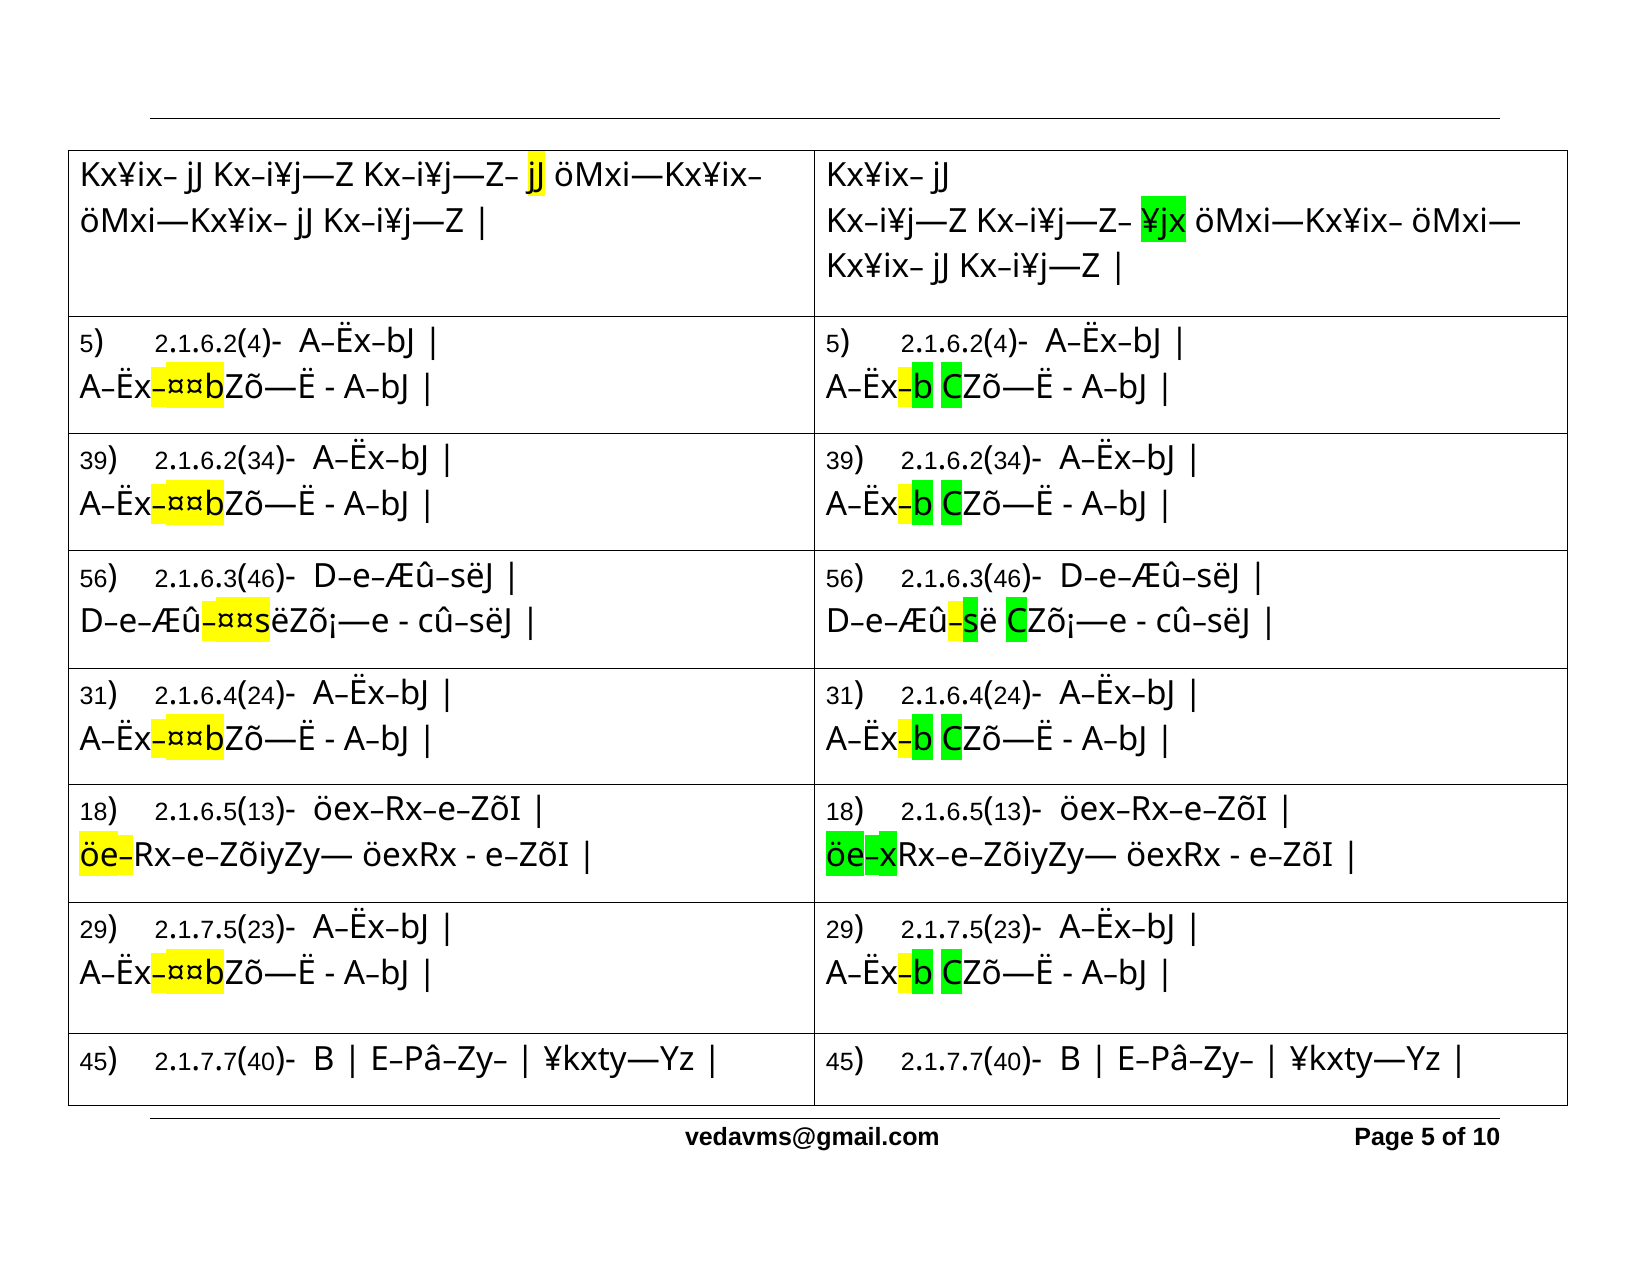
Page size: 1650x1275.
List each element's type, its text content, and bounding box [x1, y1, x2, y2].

table_cell 5) 2.1.6.2(4)- A–Ëx–bJ | A–Ëx–¤¤bZõ—Ë - A–bJ | [69, 317, 814, 433]
table_cell 18) 2.1.6.5(13)- öex–Rx–e–ZõI | öe–Rx–e–ZõiyZy— öexRx - e–ZõI | [69, 785, 814, 902]
table_cell 5) 2.1.6.2(4)- A–Ëx–bJ | A–Ëx–b CZõ—Ë - A–bJ | [815, 317, 1567, 433]
table_cell 29) 2.1.7.5(23)- A–Ëx–bJ | A–Ëx–¤¤bZõ—Ë - A–bJ | [69, 903, 814, 1033]
table_cell 31) 2.1.6.4(24)- A–Ëx–bJ | A–Ëx–¤¤bZõ—Ë - A–bJ | [69, 669, 814, 784]
table_cell 56) 2.1.6.3(46)- D–e–Æû–sëJ | D–e–Æû–¤¤sëZõ¡—e - cû–sëJ | [69, 551, 814, 668]
table_cell 45) 2.1.7.7(40)- B | E–Pâ–Zy– | ¥kxty—Yz | BªPâ— Zõ£P–â ZõxªP—âZy– ¥kxty—Yz– ¥kxty—Yõ£Pâ– ZõxªPâ—Zy– ¥kxty—Yz | [815, 1034, 1567, 1105]
table_cell 31) 2.1.6.4(24)- A–Ëx–bJ | A–Ëx–b CZõ—Ë - A–bJ | [815, 669, 1567, 784]
table_cell 45) 2.1.7.7(40)- B | E–Pâ–Zy– | ¥kxty—Yz | BªPâ— Zõ£Pâ ZõxªPâZy– ¥kxty—Yz– ¥kxty—Yõ£Pâ ZõxªPâZy– ¥kxty—Yz | [69, 1034, 814, 1105]
table_cell 29) 2.1.7.5(23)- A–Ëx–bJ | A–Ëx–b CZõ—Ë - A–bJ | [815, 903, 1567, 1033]
table_cell 56) 2.1.6.3(46)- D–e–Æû–sëJ | D–e–Æû–së CZõ¡—e - cû–sëJ | [815, 551, 1567, 668]
table_cell 39) 2.1.6.2(34)- A–Ëx–bJ | A–Ëx–b CZõ—Ë - A–bJ | [815, 434, 1567, 550]
table_cell 18) 2.1.6.5(13)- öex–Rx–e–ZõI | öe–xRx–e–ZõiyZy— öexRx - e–ZõI | [815, 785, 1567, 902]
table_cell 39) 2.1.6.2(34)- A–Ëx–bJ | A–Ëx–¤¤bZõ—Ë - A–bJ | [69, 434, 814, 550]
